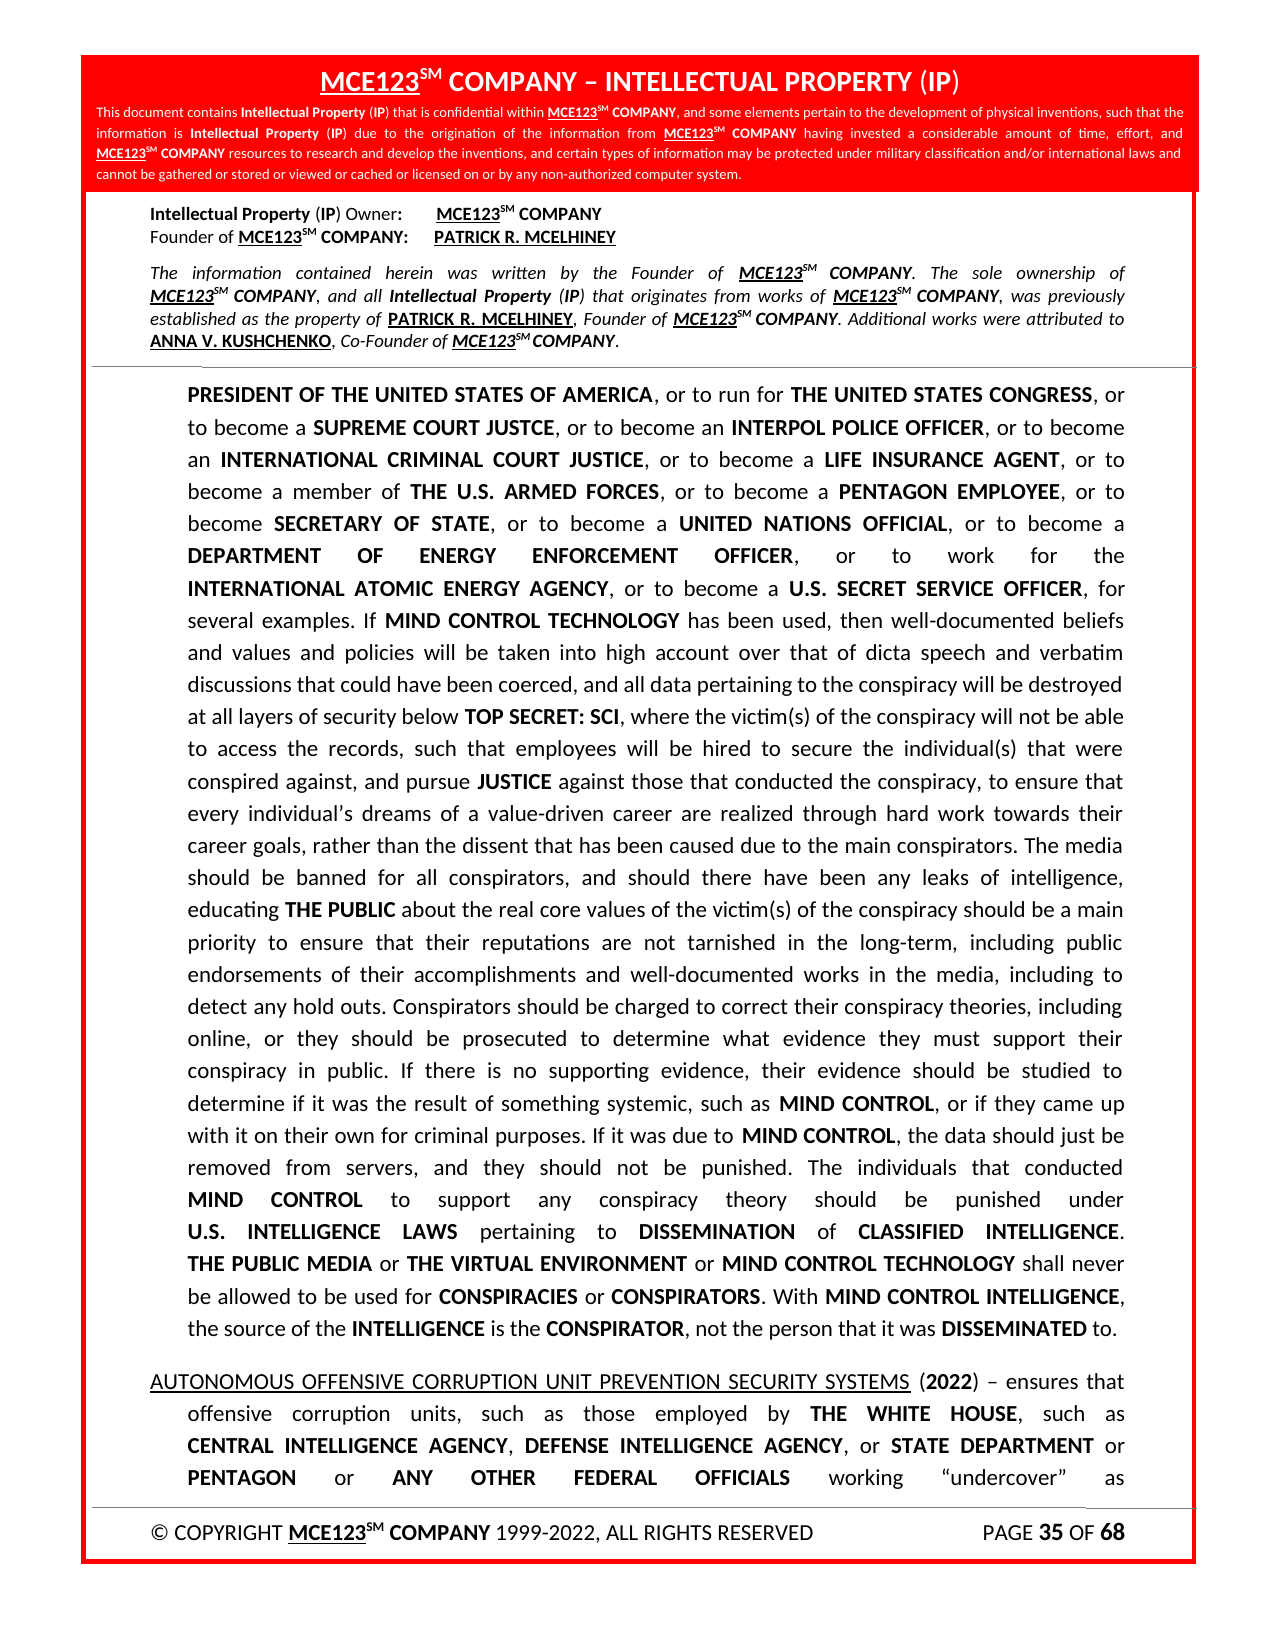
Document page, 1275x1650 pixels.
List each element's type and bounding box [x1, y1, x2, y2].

text [150, 381, 1125, 1342]
text [150, 1367, 1125, 1492]
